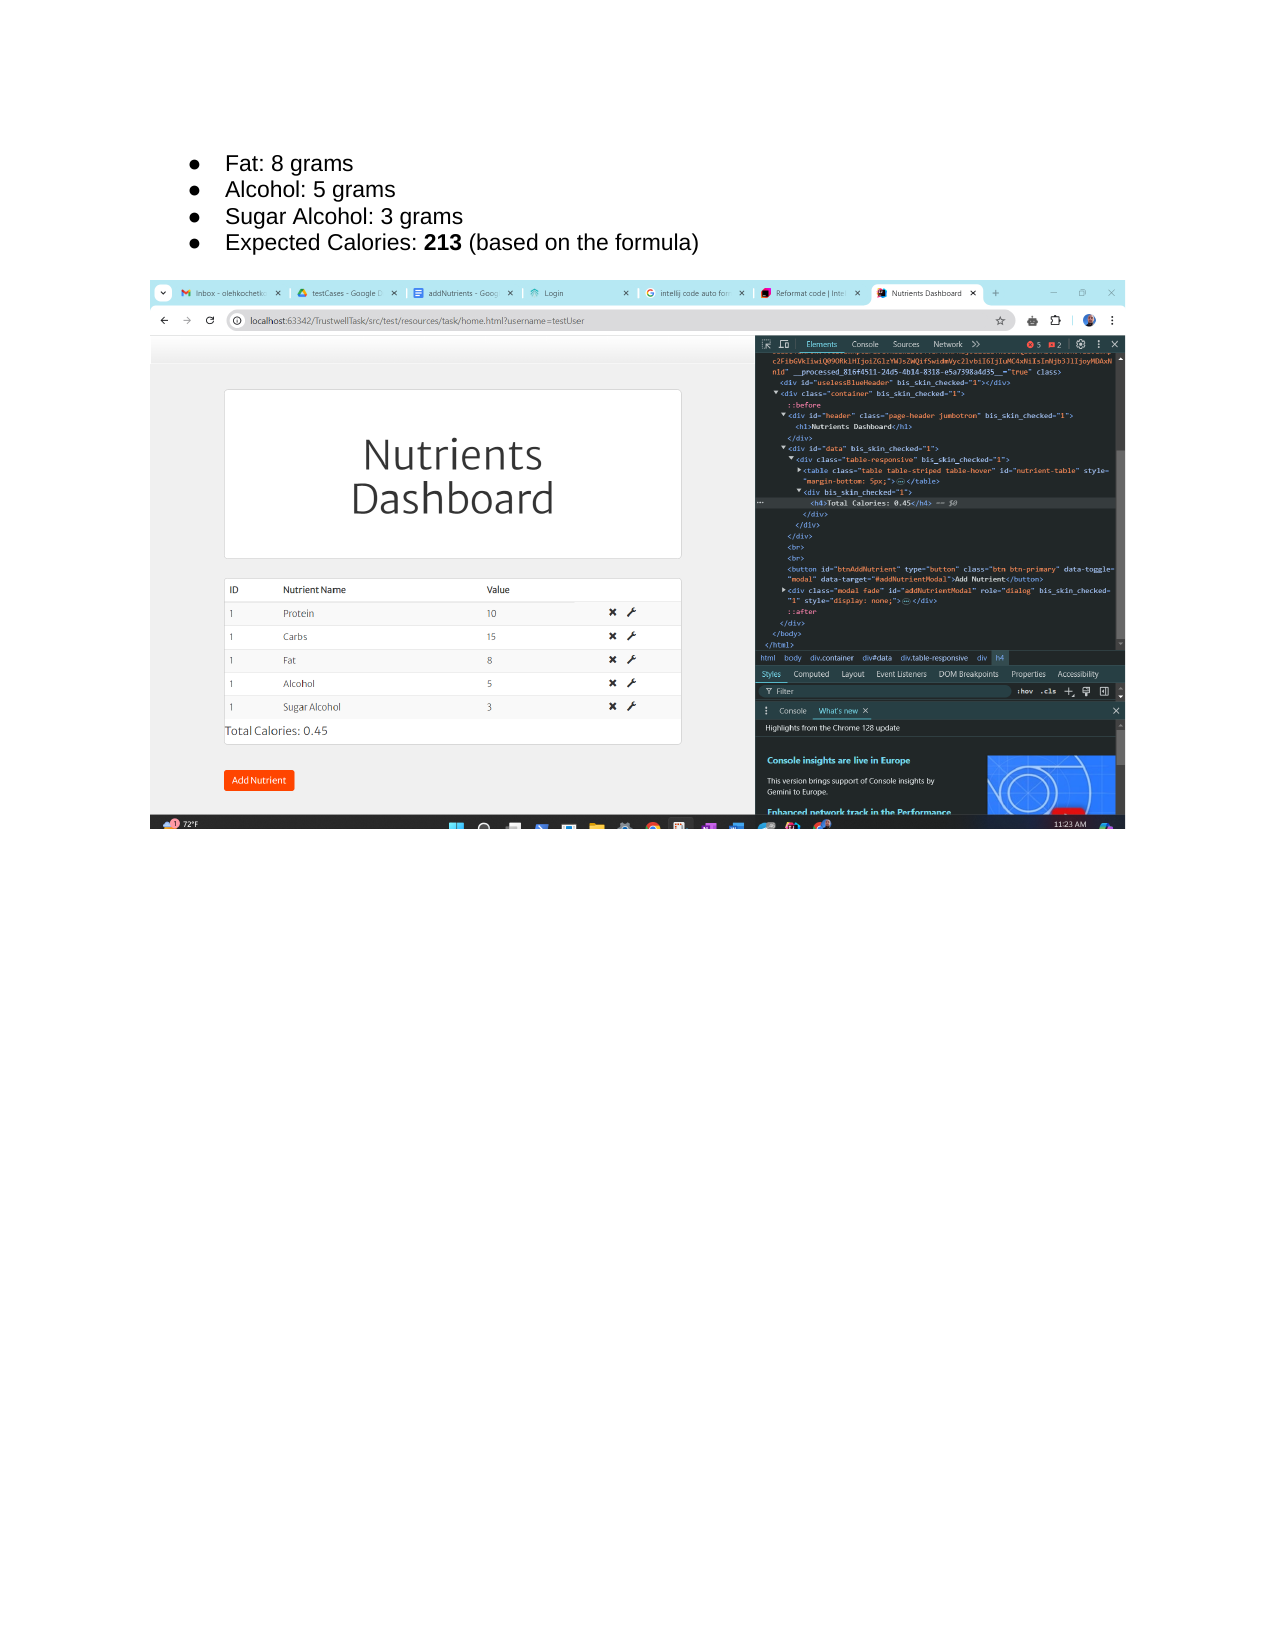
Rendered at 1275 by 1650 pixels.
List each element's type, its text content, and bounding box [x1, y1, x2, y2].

list Fat: 8 grams [187, 150, 1125, 176]
list Alcohol: 5 grams [187, 176, 1125, 203]
list Expected Calories: 213 (based on the formula) [187, 229, 1125, 255]
list Sugar Alcohol: 3 grams [187, 203, 1125, 229]
picture [150, 280, 1125, 829]
